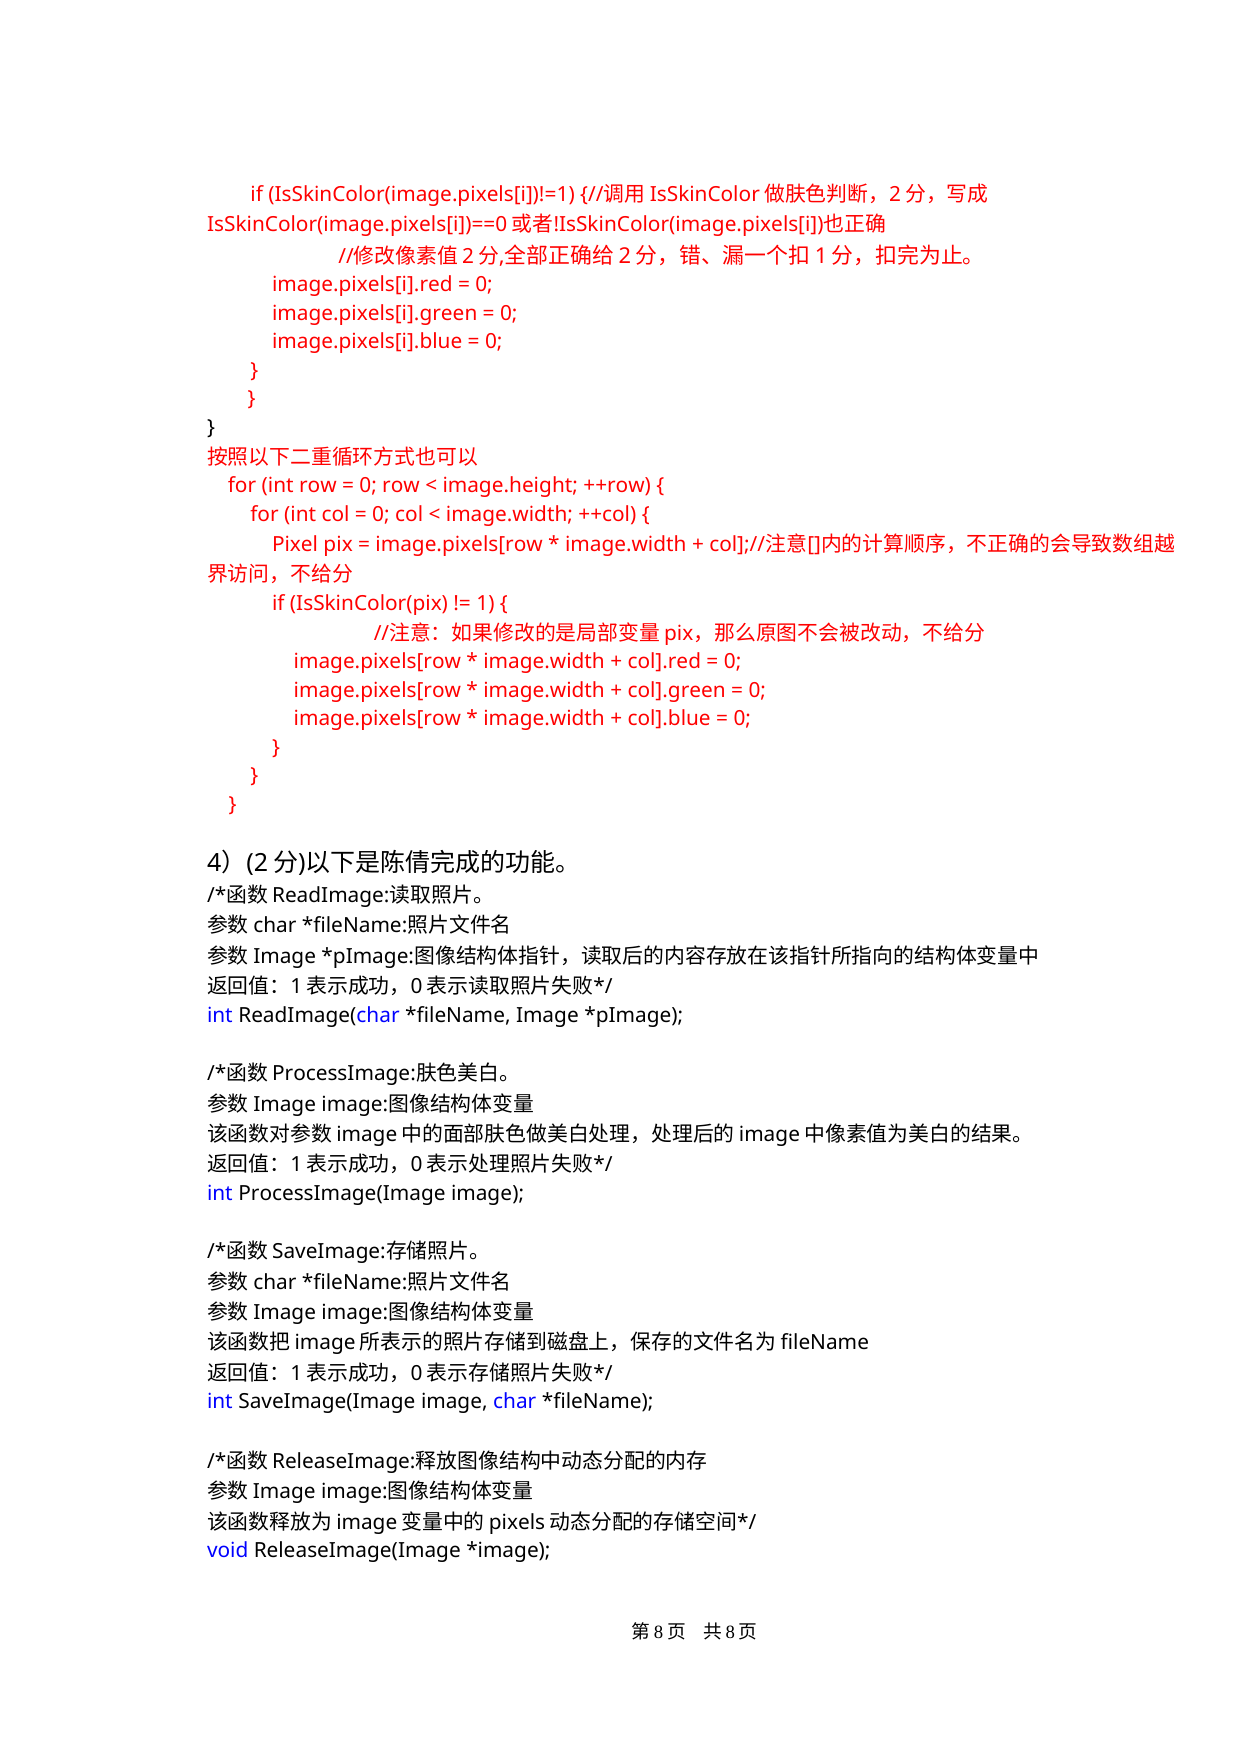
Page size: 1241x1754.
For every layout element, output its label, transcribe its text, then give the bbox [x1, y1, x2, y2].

text 参数 Image image:图像结构体变量 [207, 1087, 1181, 1117]
text } [207, 760, 1181, 789]
text for (int row = 0; row < image.height; ++row) { [207, 470, 1181, 499]
text 该函数把image所表示的照片存储到磁盘上，保存的文件名为fileName [207, 1326, 1181, 1356]
text /*函数SaveImage:存储照片。 [207, 1235, 1181, 1265]
text void ReleaseImage(Image *image); [207, 1535, 1181, 1564]
text 返回值：1表示成功，0表示读取照片失败*/ [207, 969, 1181, 1000]
text image.pixels[row * image.width + col].blue = 0; [207, 703, 1181, 732]
text /*函数ProcessImage:肤色美白。 [207, 1057, 1181, 1087]
text 参数 char *fileName:照片文件名 [207, 909, 1181, 939]
text image.pixels[i].red = 0; [207, 269, 1181, 298]
text int ReadImage(char *fileName, Image *pImage); [207, 1000, 1181, 1028]
text 参数 Image *pImage:图像结构体指针，读取后的内容存放在该指针所指向的结构体变量中 [207, 939, 1181, 969]
text 返回值：1表示成功，0表示存储照片失败*/ [207, 1356, 1181, 1386]
text 参数 char *fileName:照片文件名 [207, 1265, 1181, 1295]
text 参数Image image:图像结构体变量 [207, 1475, 1181, 1505]
text Pixel pix = image.pixels[row * image.width + col];//注意[]内的计算顺序，不正确的会导致数组越界访问，不给分 [207, 527, 1181, 588]
text image.pixels[i].green = 0; [207, 298, 1181, 326]
text 返回值：1表示成功，0表示处理照片失败*/ [207, 1147, 1181, 1178]
text /*函数ReadImage:读取照片。 [207, 878, 1181, 909]
text int ProcessImage(Image image); [207, 1178, 1181, 1206]
text //修改像素值2分,全部正确给2分，错、漏一个扣1分，扣完为止。 [294, 238, 1181, 269]
text 参数 Image image:图像结构体变量 [207, 1295, 1181, 1326]
text /*函数ReleaseImage:释放图像结构中动态分配的内存 [207, 1444, 1181, 1475]
text } [207, 355, 1181, 383]
text 该函数释放为image变量中的pixels动态分配的存储空间*/ [207, 1505, 1181, 1535]
text //注意：如果修改的是局部变量pix，那么原图不会被改动，不给分 [207, 616, 1181, 647]
text if (IsSkinColor(pix) != 1) { [207, 588, 1181, 616]
text 4）(2分)以下是陈倩完成的功能。 [207, 842, 1181, 878]
text 该函数对参数image中的面部肤色做美白处理，处理后的image中像素值为美白的结果。 [207, 1117, 1181, 1147]
text } [207, 789, 1181, 817]
text } [207, 732, 1181, 760]
text 按照以下二重循环方式也可以 [207, 440, 1181, 470]
text image.pixels[row * image.width + col].red = 0; [207, 647, 1181, 675]
text for (int col = 0; col < image.width; ++col) { [207, 499, 1181, 527]
text } [207, 383, 1181, 412]
text int SaveImage(Image image, char *fileName); [207, 1386, 1181, 1415]
text } [207, 412, 1181, 440]
text image.pixels[row * image.width + col].green = 0; [207, 675, 1181, 703]
text if (IsSkinColor(image.pixels[i])!=1) {//调用IsSkinColor做肤色判断，2分，写成IsSkinColor(image.pixels[i])==0或者!IsSkinColor(image.pixels[i])也正确 [207, 177, 1181, 238]
text image.pixels[i].blue = 0; [207, 326, 1181, 355]
